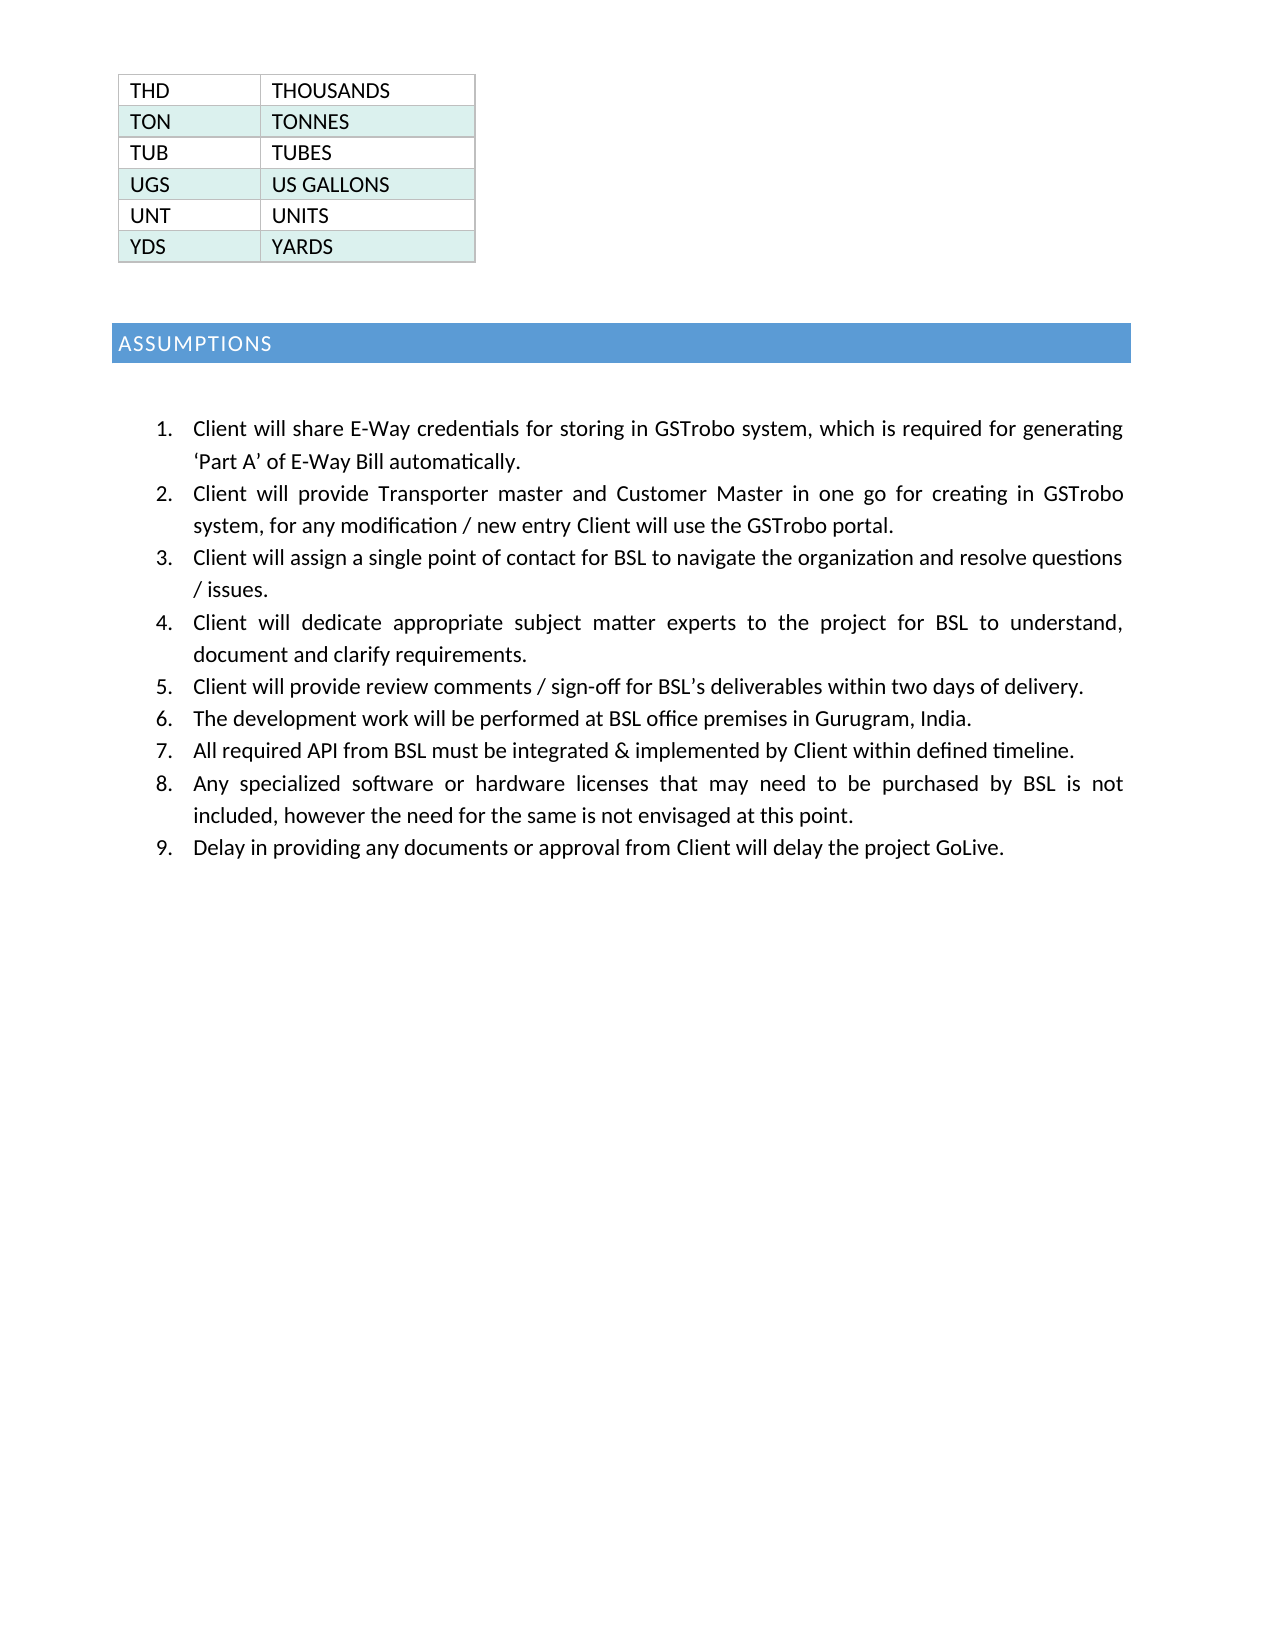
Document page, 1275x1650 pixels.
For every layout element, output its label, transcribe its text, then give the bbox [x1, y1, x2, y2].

table_cell US GALLONS [261, 169, 474, 199]
table_cell TONNES [261, 106, 474, 136]
table_cell UGS [119, 169, 260, 199]
table_cell YARDS [261, 231, 474, 261]
list Client will provide review comments / sign-off for BSL’s deliverables within two days of delivery. [156, 672, 1125, 700]
list Client will dedicate appropriate subject matter experts to the project for BSL to understand, document and clarify requirements. [156, 608, 1125, 668]
list Client will share E-Way credentials for storing in GSTrobo system, which is required for generating ‘Part A’ of E-Way Bill automatically. [156, 414, 1125, 475]
table_cell YDS [119, 231, 260, 261]
list All required API from BSL must be integrated & implemented by Client within defined timeline. [156, 736, 1125, 764]
table_cell TON [119, 106, 260, 136]
list The development work will be performed at BSL office premises in Gurugram, India. [156, 704, 1125, 732]
list Client will assign a single point of contact for BSL to navigate the organization and resolve questions / issues. [156, 543, 1125, 603]
list Delay in providing any documents or approval from Client will delay the project GoLive. [156, 833, 1125, 861]
table_cell UNT [119, 200, 260, 230]
table_cell THOUSANDS [261, 75, 474, 105]
table_cell TUBES [261, 138, 474, 168]
table_cell THD [119, 75, 260, 105]
list Any specialized software or hardware licenses that may need to be purchased by BSL is not included, however the need for the same is not envisaged at this point. [156, 769, 1125, 829]
list Client will provide Transporter master and Customer Master in one go for creating in GSTrobo system, for any modification / new entry Client will use the GSTrobo portal. [156, 479, 1125, 539]
table_cell TUB [119, 138, 260, 168]
subtitle Assumptions [118, 329, 1125, 357]
table_cell UNITS [261, 200, 474, 230]
